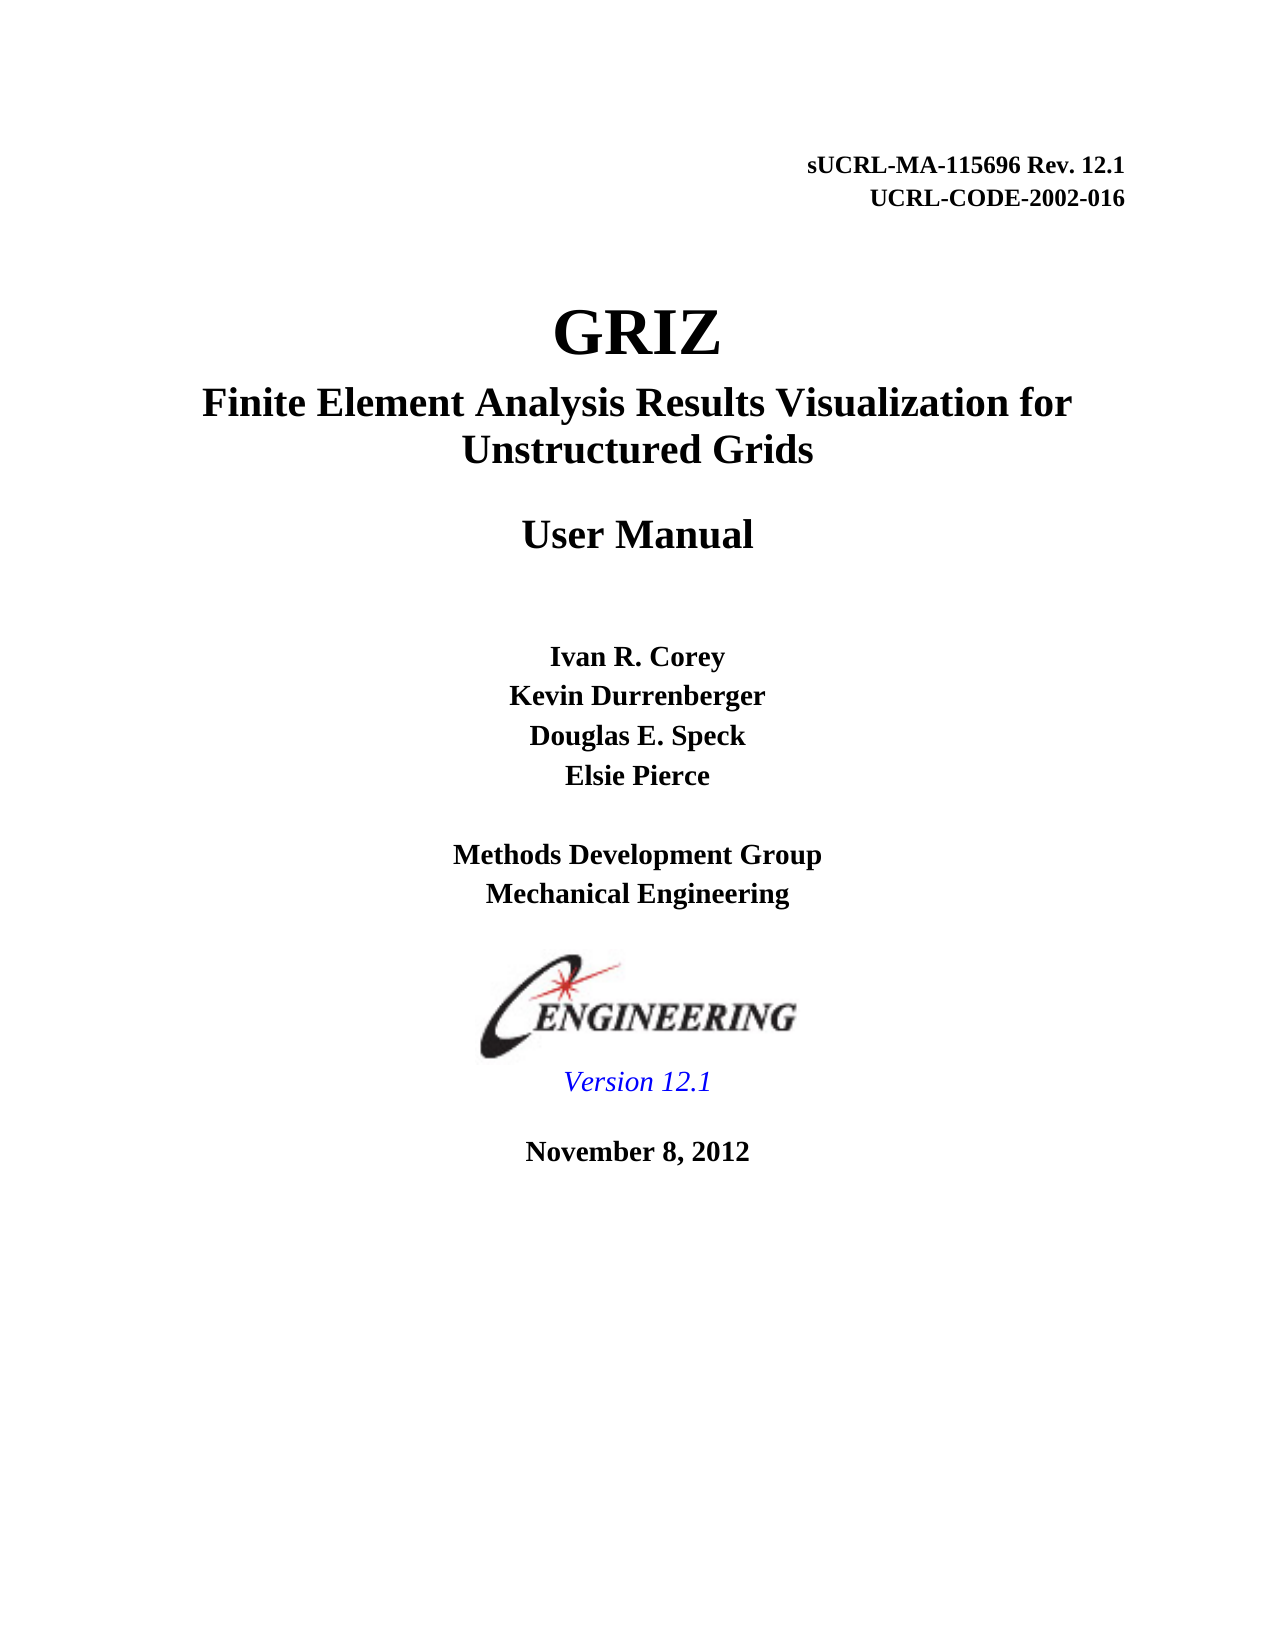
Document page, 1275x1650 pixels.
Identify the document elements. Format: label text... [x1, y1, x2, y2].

text November 8, 2012 [150, 1134, 1125, 1168]
text Mechanical Engineering [150, 870, 1125, 910]
text UCRL-CODE-2002-016 [150, 183, 1125, 212]
text GRIZ [150, 292, 1125, 369]
text Douglas E. Speck [150, 712, 1125, 752]
text Kevin Durrenberger [150, 672, 1125, 712]
text Version 12.1 [150, 1064, 1125, 1098]
text Ivan R. Corey [150, 633, 1125, 672]
picture [475, 949, 800, 1065]
text Methods Development Group [150, 831, 1125, 870]
text sUCRL-MA-115696 Rev. 12.1 [150, 150, 1125, 179]
text User Manual [150, 510, 1125, 558]
text Elsie Pierce [150, 752, 1125, 791]
text Finite Element Analysis Results Visualization for Unstructured Grids [150, 377, 1125, 473]
